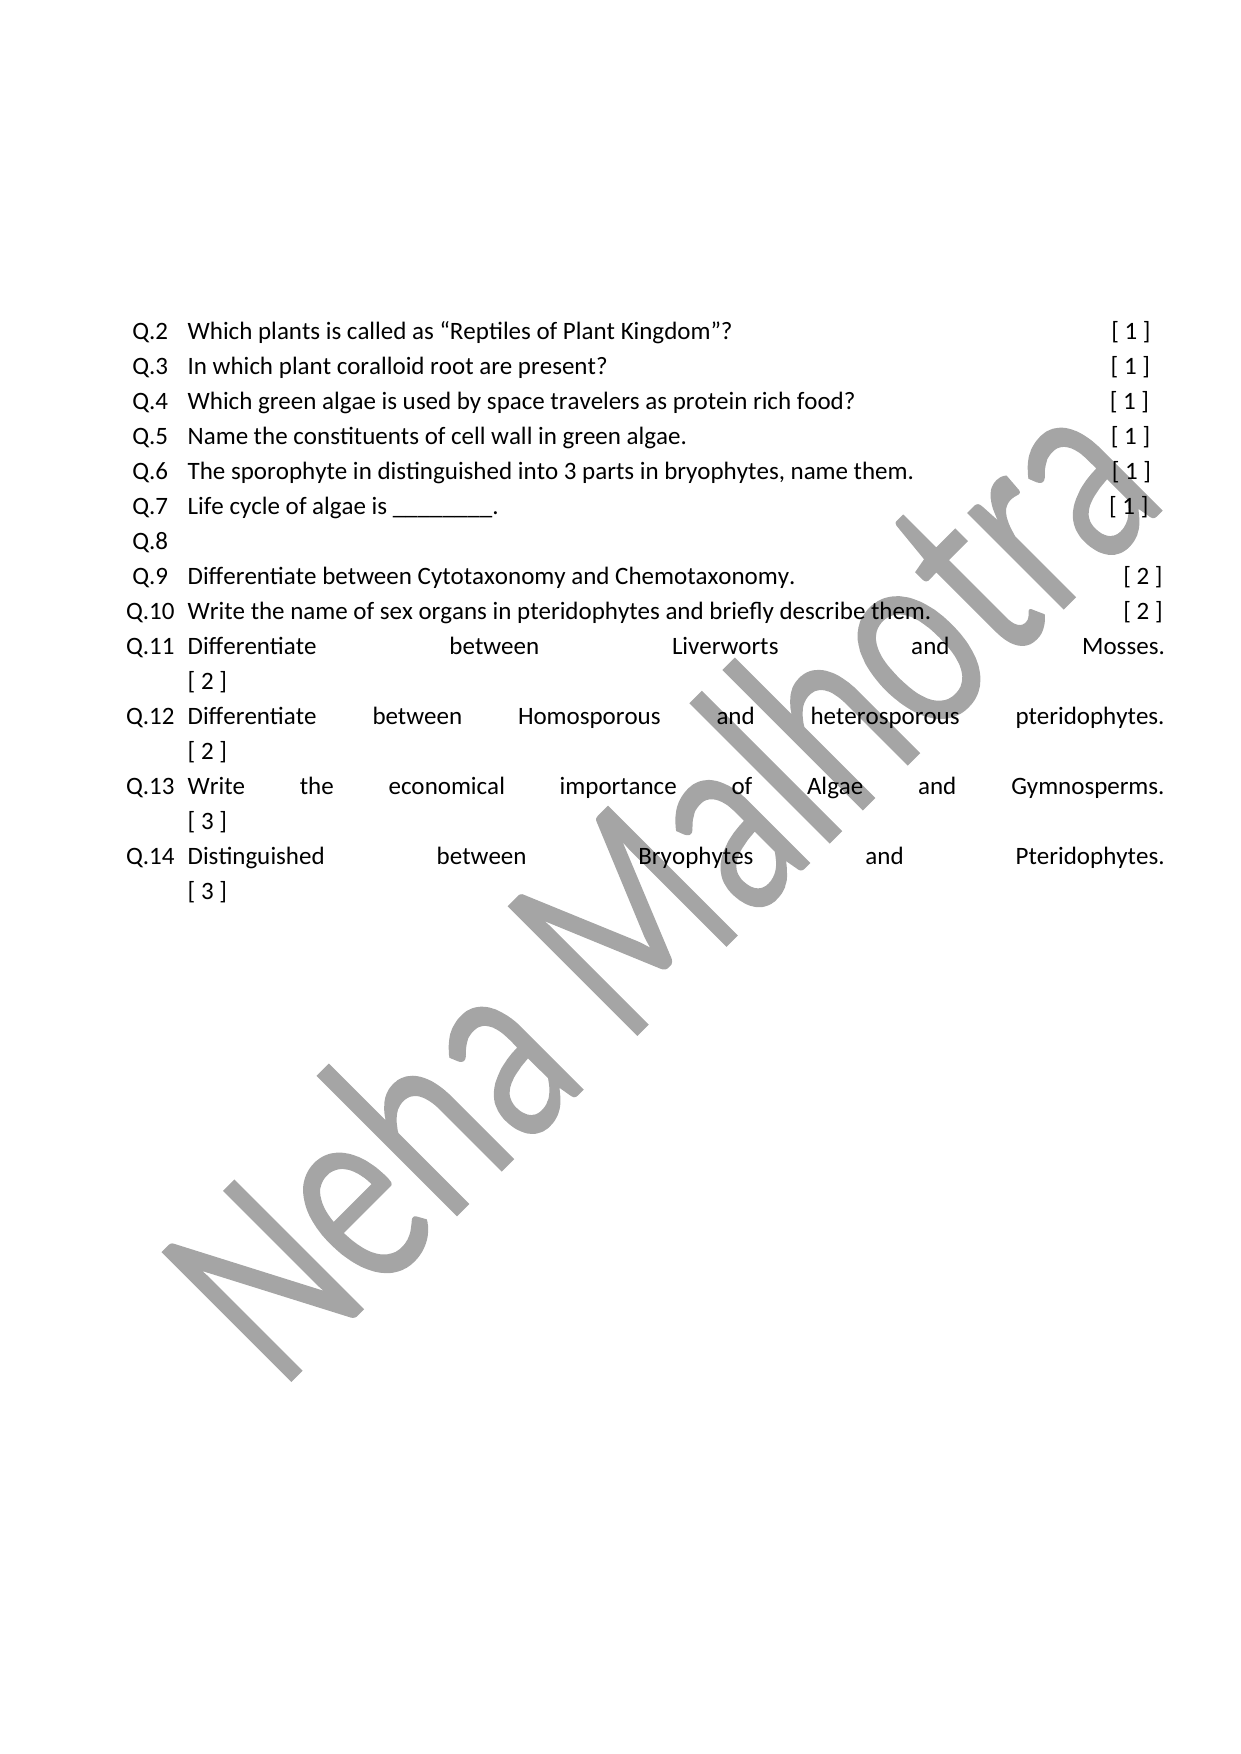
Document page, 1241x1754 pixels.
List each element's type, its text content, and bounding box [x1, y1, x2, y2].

list Differentiate between Cytotaxonomy and Chemotaxonomy. [ 2 ] [150, 560, 1165, 591]
list Differentiate between Homosporous and heterosporous pteridophytes. [ 2 ] [150, 700, 1165, 766]
list Which green algae is used by space travelers as protein rich food? [ 1 ] [150, 385, 1165, 416]
list Write the economical importance of Algae and Gymnosperms. [ 3 ] [150, 770, 1165, 836]
list Distinguished between Bryophytes and Pteridophytes. [ 3 ] [150, 840, 1165, 906]
list Life cycle of algae is ________. [ 1 ] [150, 490, 1165, 521]
list The sporophyte in distinguished into 3 parts in bryophytes, name them. [ 1 ] [150, 455, 1165, 486]
list Name the constituents of cell wall in green algae. [ 1 ] [150, 420, 1165, 451]
list Write the name of sex organs in pteridophytes and briefly describe them. [ 2 ] [150, 595, 1165, 626]
list In which plant coralloid root are present? [ 1 ] [150, 350, 1165, 381]
list Differentiate between Liverworts and Mosses. [ 2 ] [150, 630, 1165, 696]
list Which plants is called as “Reptiles of Plant Kingdom”? [ 1 ] [150, 315, 1165, 346]
